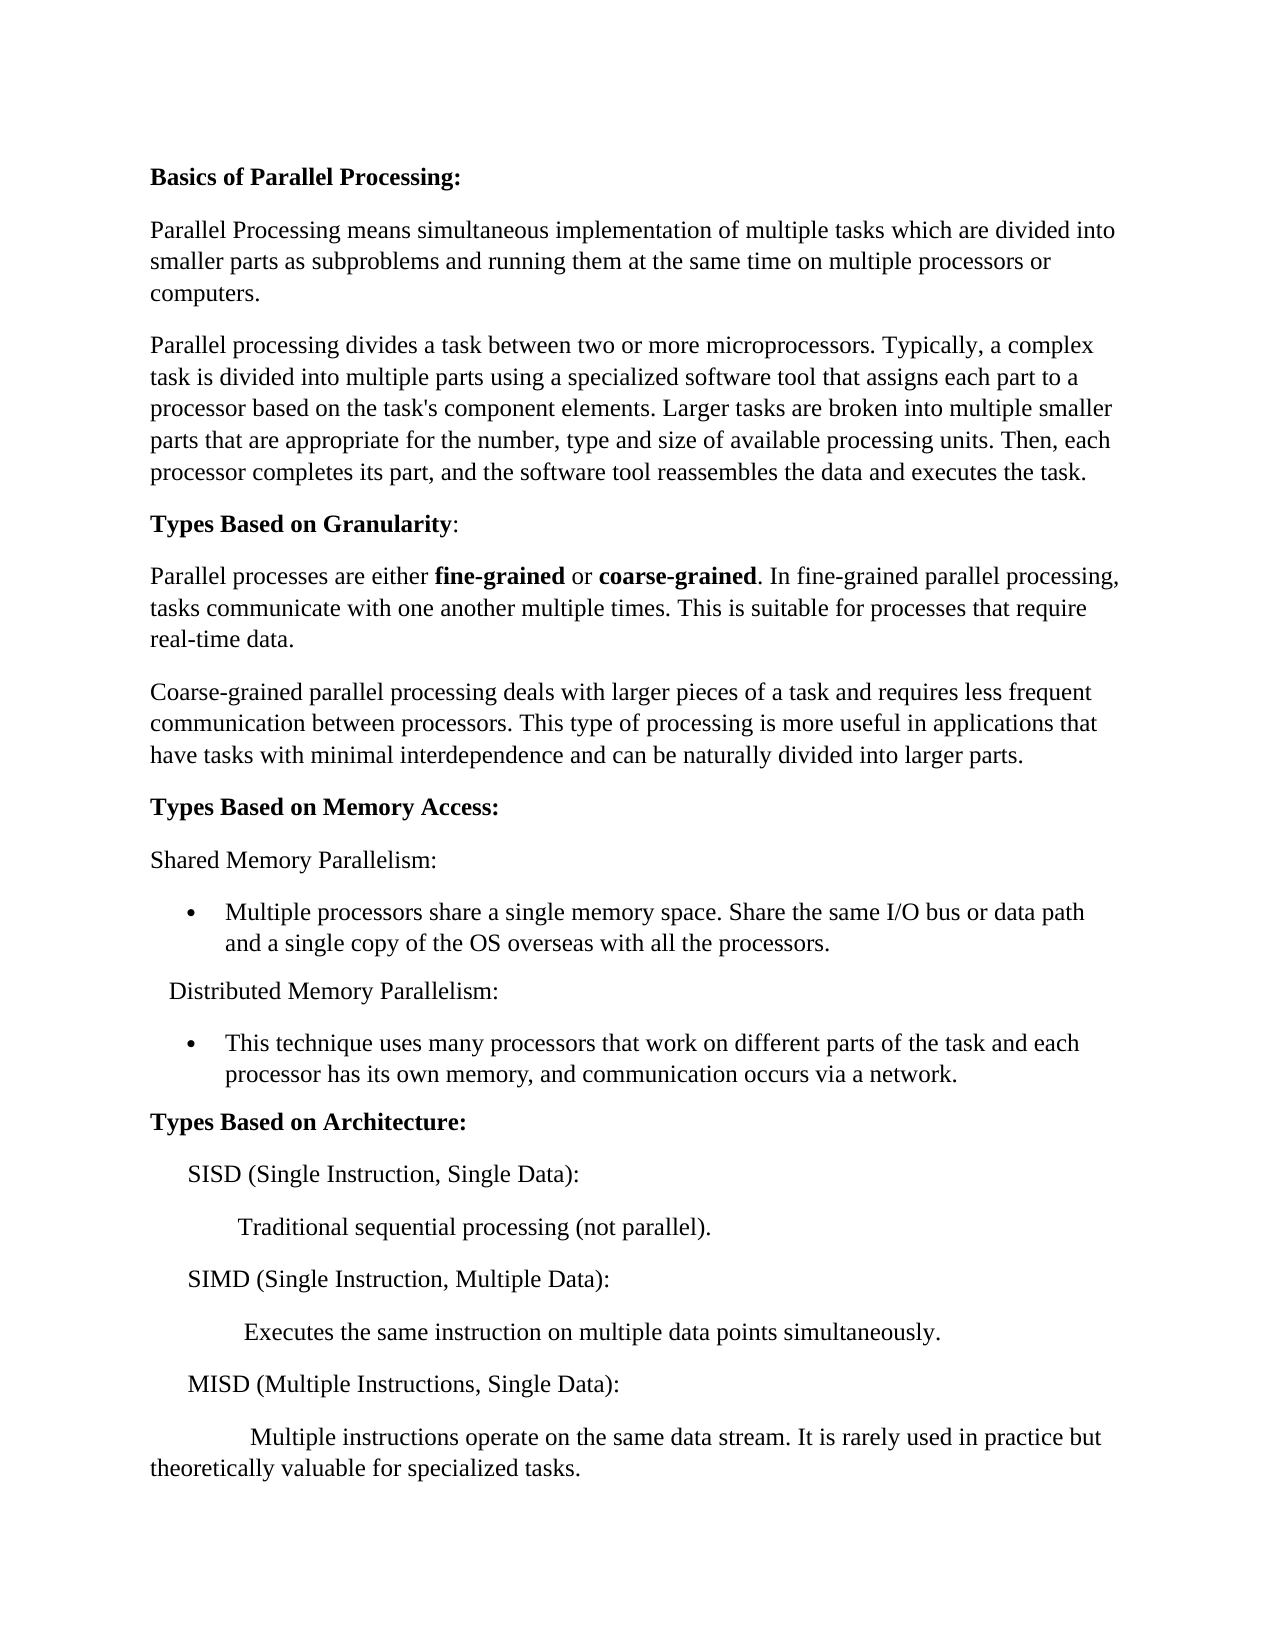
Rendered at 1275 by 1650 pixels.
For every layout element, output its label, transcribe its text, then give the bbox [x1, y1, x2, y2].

text Coarse-grained parallel processing deals with larger pieces of a task and requires less frequent communication between processors. This type of processing is more useful in applications that have tasks with minimal interdependence and can be naturally divided into larger parts. [150, 677, 1125, 769]
list This technique uses many processors that work on different parts of the task and each processor has its own memory, and communication occurs via a network. [187, 1028, 1125, 1088]
text SIMD (Single Instruction, Multiple Data): [187, 1264, 1125, 1293]
text Types Based on Architecture: [150, 1107, 1125, 1136]
text Traditional sequential processing (not parallel). [150, 1212, 1125, 1241]
text Basics of Parallel Processing: [150, 162, 1125, 191]
text Executes the same instruction on multiple data points simultaneously. [150, 1317, 1125, 1346]
text SISD (Single Instruction, Single Data): [187, 1159, 1125, 1188]
list Multiple processors share a single memory space. Share the same I/O bus or data path and a single copy of the OS overseas with all the processors. [187, 897, 1125, 957]
text Parallel processing divides a task between two or more microprocessors. Typically, a complex task is divided into multiple parts using a specialized software tool that assigns each part to a processor based on the task's component elements. Larger tasks are broken into multiple smaller parts that are appropriate for the number, type and size of available processing units. Then, each processor completes its part, and the software tool reassembles the data and executes the task. [150, 330, 1125, 485]
text Types Based on Granularity: [150, 509, 1125, 538]
text Shared Memory Parallelism: [150, 845, 1125, 874]
text Parallel Processing means simultaneous implementation of multiple tasks which are divided into smaller parts as subproblems and running them at the same time on multiple processors or computers. [150, 215, 1125, 307]
text MISD (Multiple Instructions, Single Data): [150, 1369, 1125, 1398]
text Distributed Memory Parallelism: [150, 976, 1125, 1005]
text Parallel processes are either fine-grained or coarse-grained. In fine-grained parallel processing, tasks communicate with one another multiple times. This is suitable for processes that require real-time data. [150, 561, 1125, 653]
text Types Based on Memory Access: [150, 792, 1125, 821]
text Multiple instructions operate on the same data stream. It is rarely used in practice but theoretically valuable for specialized tasks. [150, 1422, 1125, 1482]
